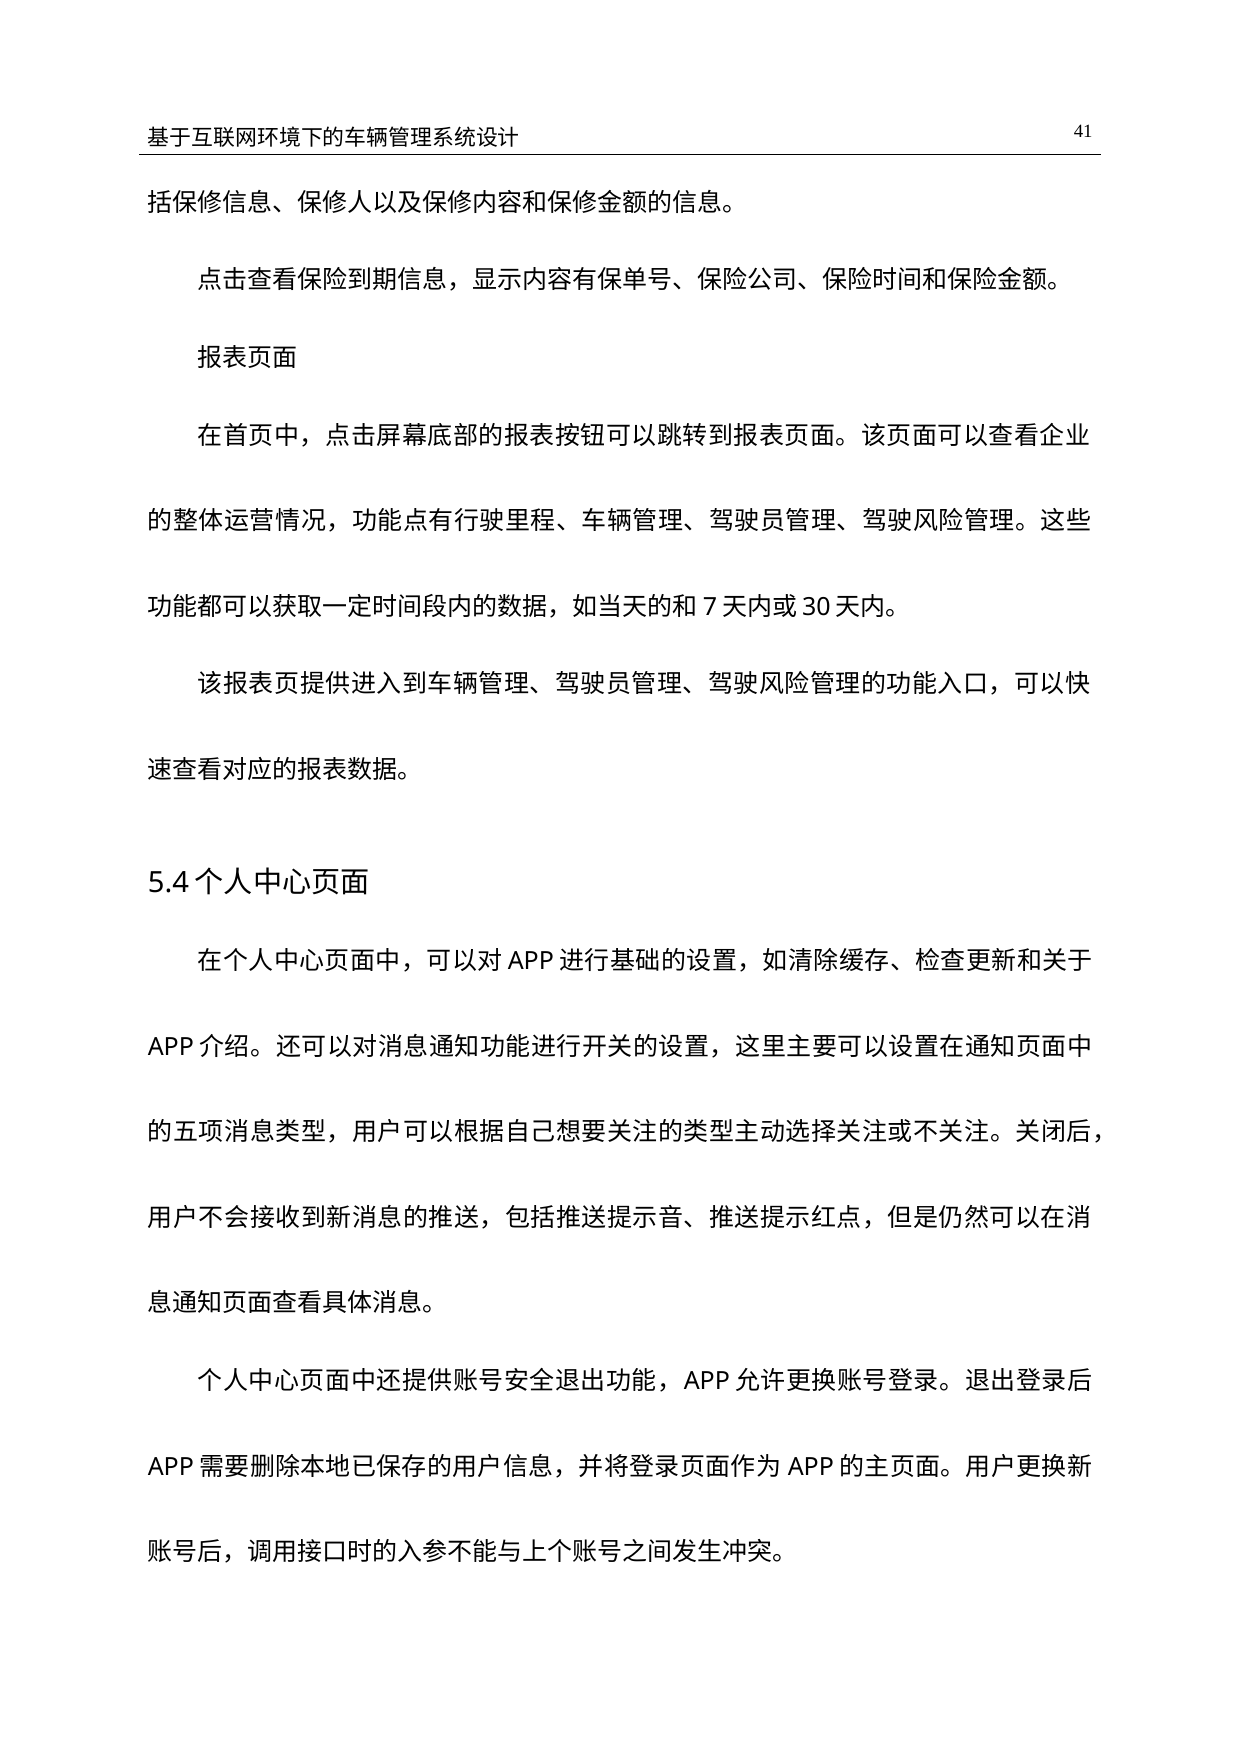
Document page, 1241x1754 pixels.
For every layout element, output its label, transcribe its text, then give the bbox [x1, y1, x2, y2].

text 报表页面 [148, 321, 1093, 390]
text 在个人中心页面中，可以对APP进行基础的设置，如清除缓存、检查更新和关于APP介绍。还可以对消息通知功能进行开关的设置，这里主要可以设置在通知页面中的五项消息类型，用户可以根据自己想要关注的类型主动选择关注或不关注。关闭后，用户不会接收到新消息的推送，包括推送提示音、推送提示红点，但是仍然可以在消息通知页面查看具体消息。 [148, 924, 1093, 1335]
text 该报表页提供进入到车辆管理、驾驶员管理、驾驶风险管理的功能入口，可以快速查看对应的报表数据。 [148, 648, 1093, 802]
text 个人中心页面中还提供账号安全退出功能，APP允许更换账号登录。退出登录后APP需要删除本地已保存的用户信息，并将登录页面作为APP的主页面。用户更换新账号后，调用接口时的入参不能与上个账号之间发生冲突。 [148, 1344, 1093, 1584]
text 在首页中，点击屏幕底部的报表按钮可以跳转到报表页面。该页面可以查看企业的整体运营情况，功能点有行驶里程、车辆管理、驾驶员管理、驾驶风险管理。这些功能都可以获取一定时间段内的数据，如当天的和7天内或30天内。 [148, 399, 1093, 639]
subtitle 5.4个人中心页面 [148, 845, 1093, 914]
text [148, 166, 1093, 235]
text 点击查看保险到期信息，显示内容有保单号、保险公司、保险时间和保险金额。 [148, 244, 1093, 312]
